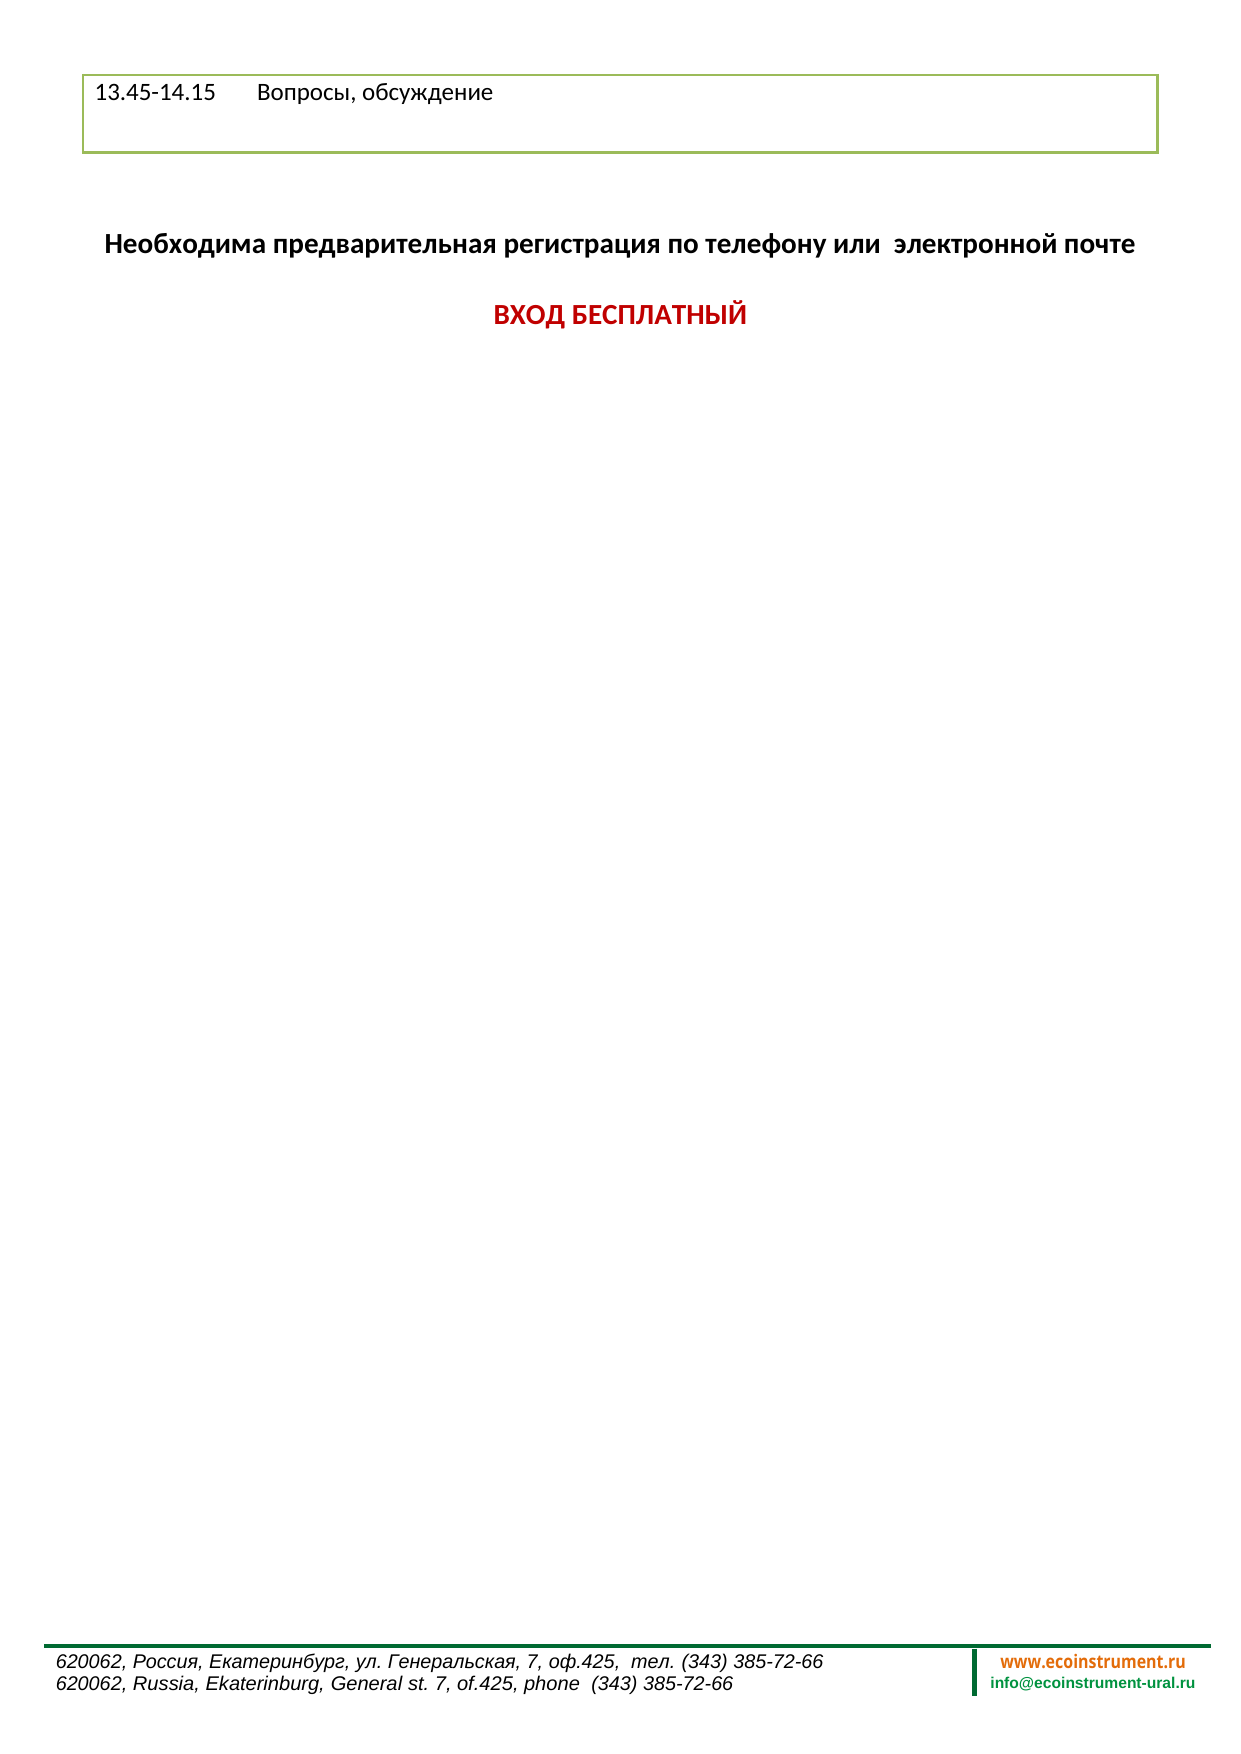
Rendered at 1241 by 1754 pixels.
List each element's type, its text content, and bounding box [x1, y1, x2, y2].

table_cell 13.45-14.15 [84, 76, 246, 151]
text ВХОД БЕСПЛАТНЫЙ [103, 296, 1137, 332]
table_cell Вопросы, обсуждение [246, 76, 818, 151]
text Необходима предварительная регистрация по телефону или электронной почте [103, 225, 1137, 260]
table_cell [818, 76, 1156, 151]
